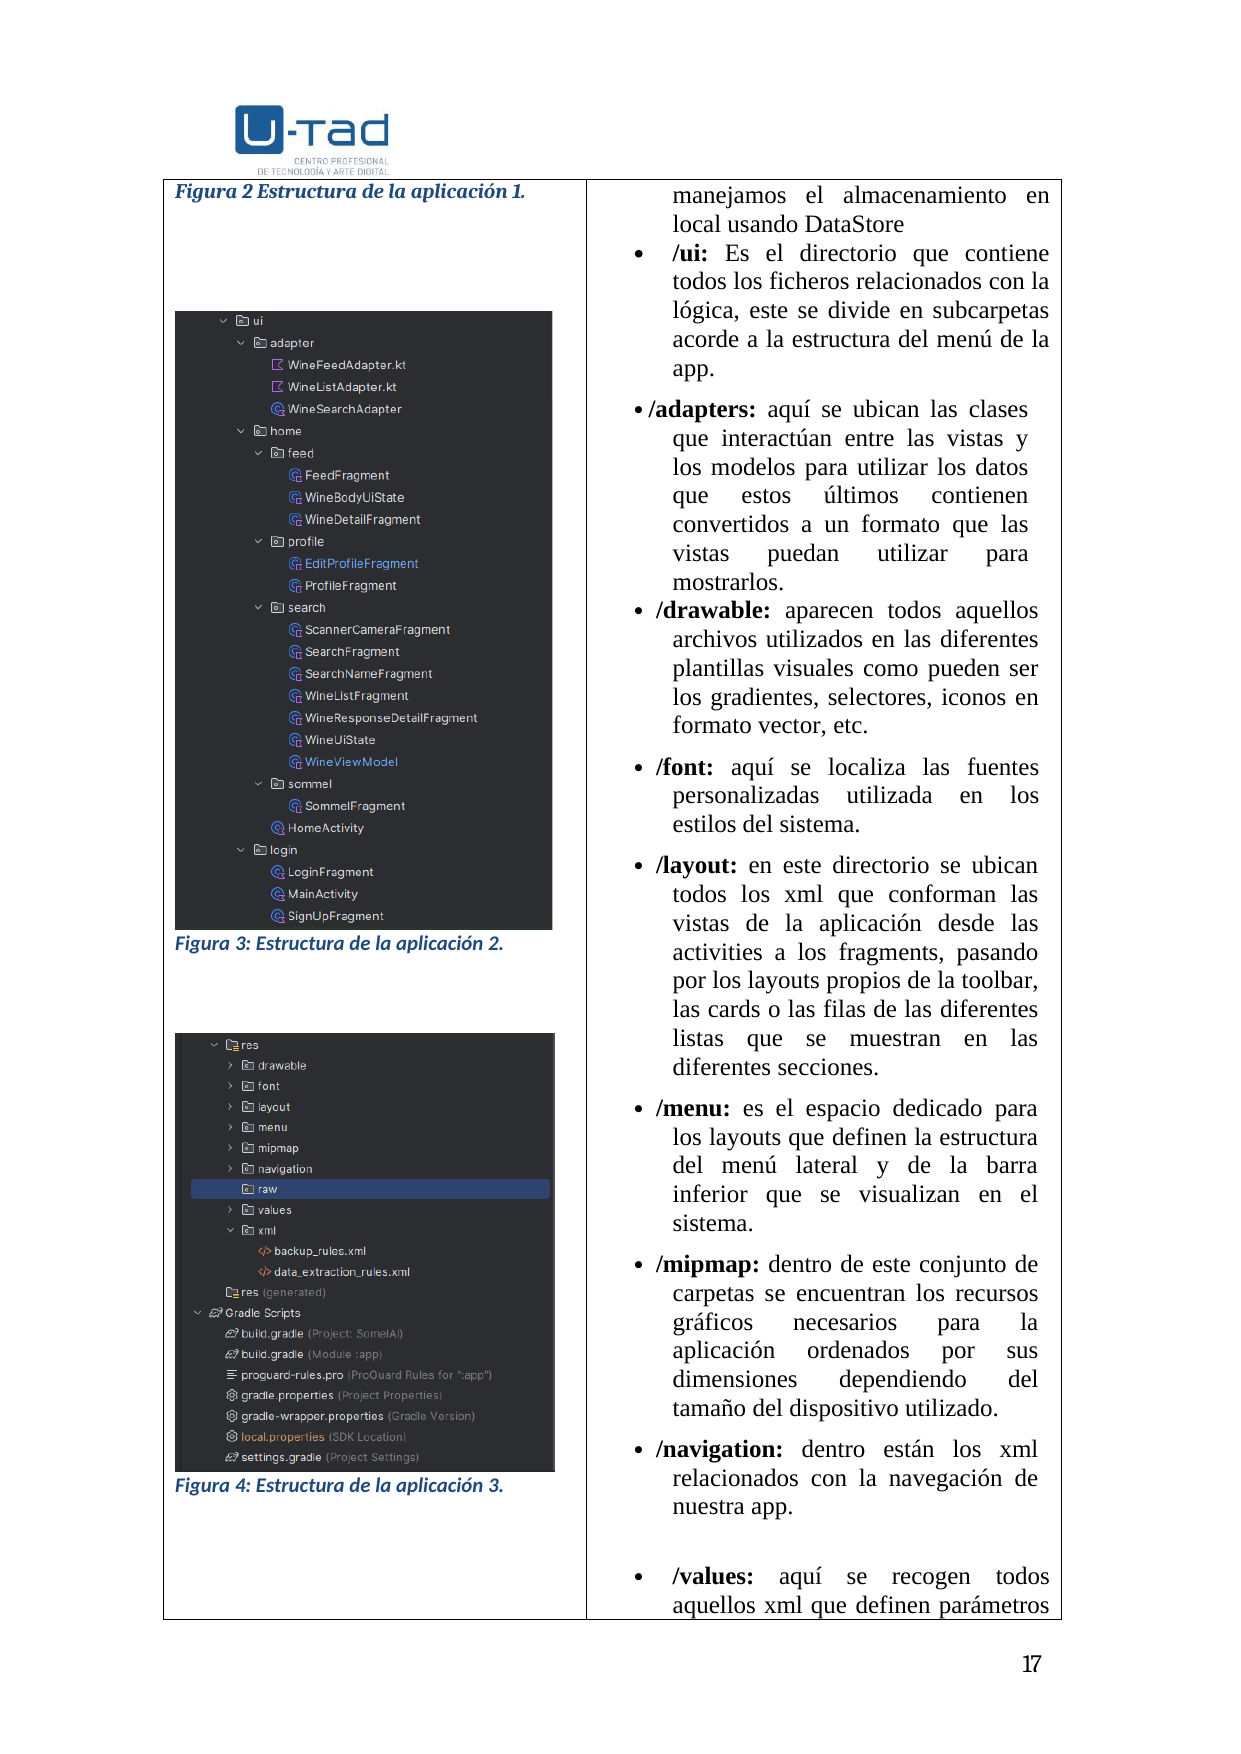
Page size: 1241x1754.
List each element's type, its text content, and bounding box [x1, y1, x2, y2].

picture [233, 96, 399, 179]
picture [175, 311, 553, 930]
table_header Figura 2 Estructura de la aplicación 1. Figura 3: Estructura de la aplicación 2. Figura 4: Estructura de la aplicación 3. [164, 180, 586, 1619]
picture [175, 1033, 555, 1472]
